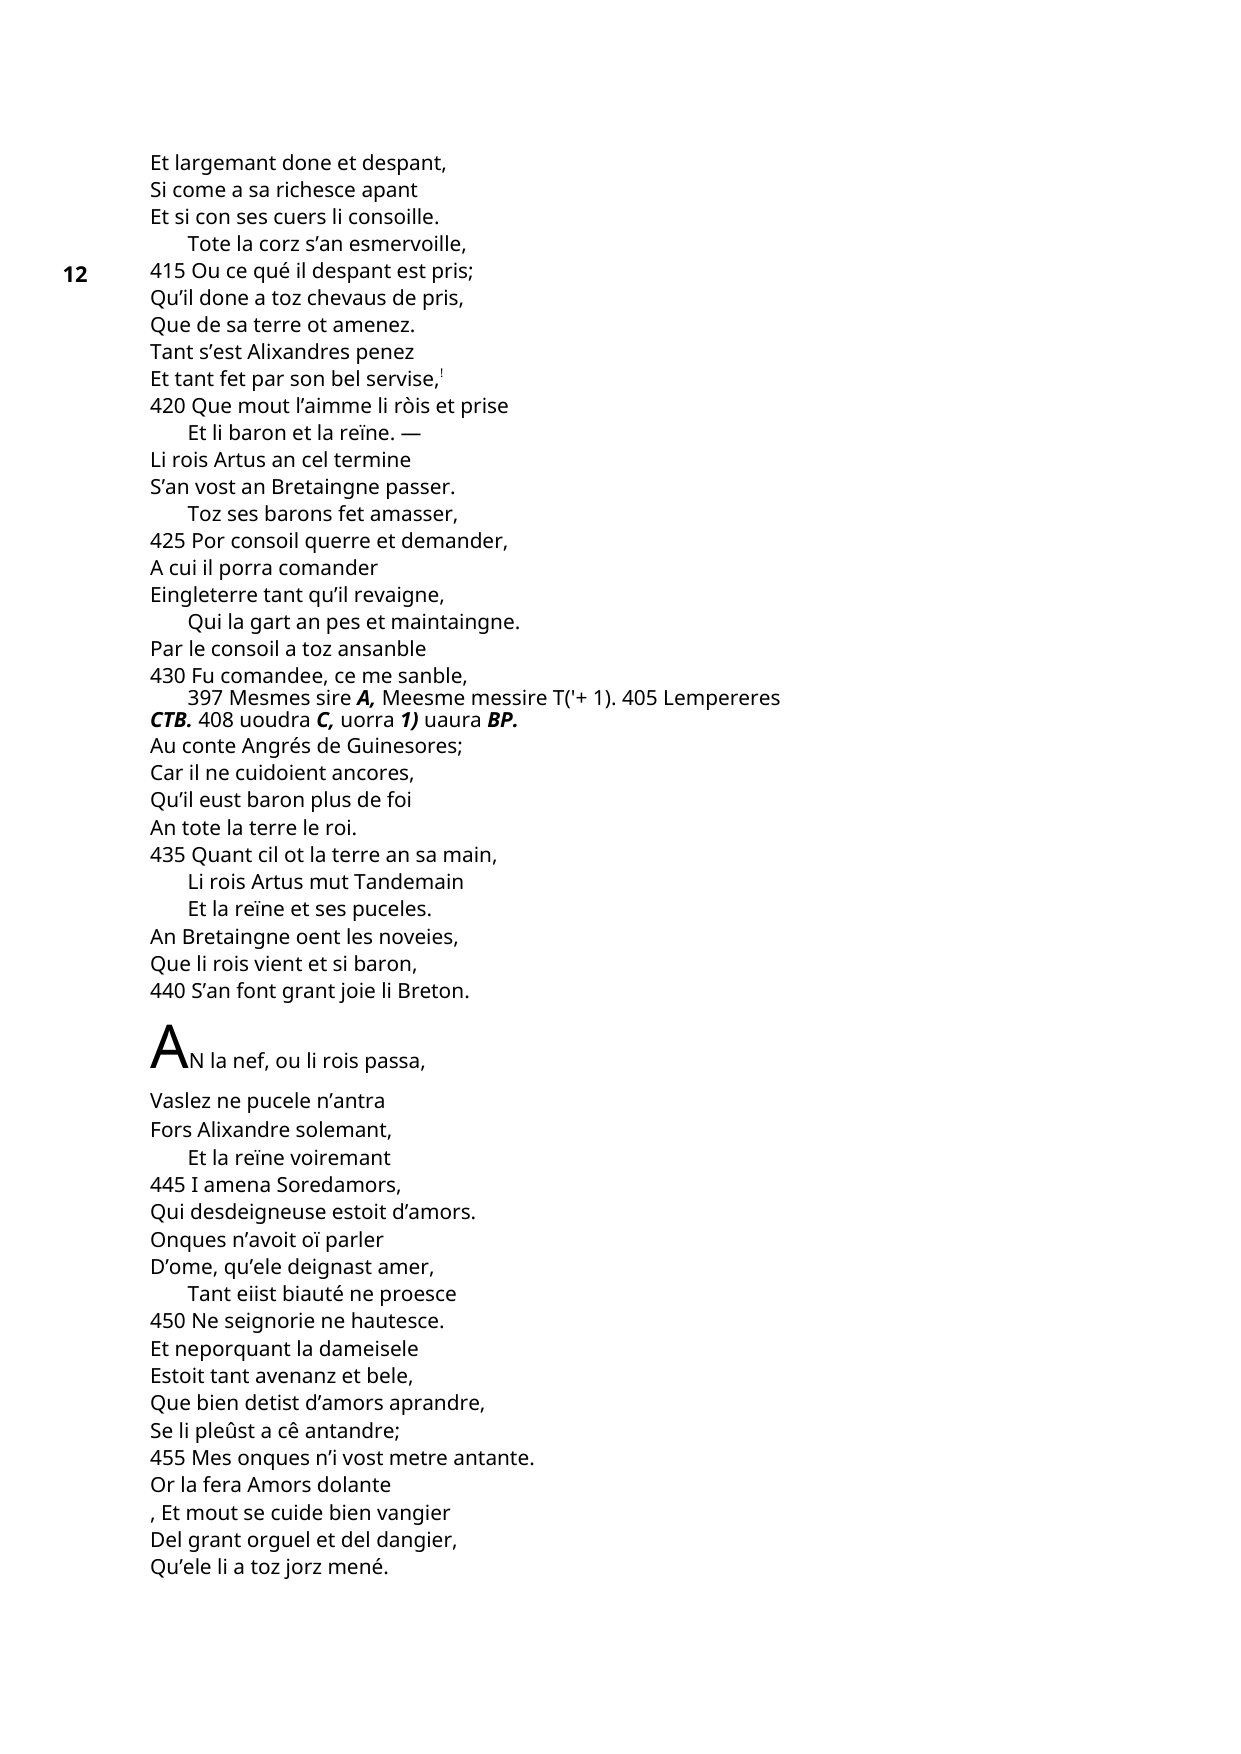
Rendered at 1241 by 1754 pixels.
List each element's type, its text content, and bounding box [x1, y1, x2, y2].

text Que bien detist d’amors aprandre, [150, 1389, 1090, 1416]
text 415 Ou ce qué il despant est pris; [150, 257, 1090, 284]
text Tote la corz s’an esmervoille, [150, 230, 1090, 257]
text Si come a sa richesce apant Et si con ses cuers li consoille. [150, 176, 1090, 230]
text 435 Quant cil ot la terre an sa main, Li rois Artus mut Tandemain Et la reïne et ses puceles. [150, 840, 1090, 922]
text Tant s’est Alixandres penez Et tant fet par son bel servise,! [150, 338, 1090, 392]
text A cui il porra comander Eingleterre tant qu’il revaigne, [150, 554, 1090, 608]
text Li rois Artus an cel termine S’an vost an Bretaingne passer. [150, 446, 1090, 500]
text Qu’il done a toz chevaus de pris, Que de sa terre ot amenez. [150, 284, 1090, 338]
text Et neporquant la dameisele Estoit tant avenanz et bele, [150, 1334, 1090, 1389]
text An Bretaingne oent les noveies, Que li rois vient et si baron, [150, 922, 1090, 977]
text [150, 149, 1090, 176]
text AN la nef, ou li rois passa, Vaslez ne pucele n’antra Fors Alixandre solemant, [150, 1004, 1090, 1143]
text Toz ses barons fet amasser, [150, 500, 1090, 527]
text 440 S’an font grant joie li Breton. [150, 977, 1090, 1004]
text Tant eiist biauté ne proesce 450 Ne seignorie ne hautesce. [150, 1280, 1090, 1334]
text Qui la gart an pes et maintaingne. Par le consoil a toz ansanble 430 Fu comandee, ce me sanble, [150, 608, 1090, 688]
text Qu’il eust baron plus de foi An tote la terre le roi. [150, 786, 1090, 840]
text 425 Por consoil querre et demander, [150, 527, 1090, 554]
text Au conte Angrés de Guinesores; Car il ne cuidoient ancores, [150, 731, 1090, 786]
text Se li pleûst a cê antandre; [150, 1416, 1090, 1443]
text Qui desdeigneuse estoit d’amors. Onques n’avoit oï parler D’ome, qu’ele deignast amer, [150, 1198, 1090, 1280]
text Et la reïne voiremant 445 I amena Soredamors, [150, 1143, 1090, 1198]
text 420 Que mout l’aimme li ròis et prise Et li baron et la reïne. — [150, 392, 1090, 446]
text 455 Mes onques n’i vost metre antante. Or la fera Amors dolante , Et mout se cuide bien vangier Del grant orguel et del dangier, Qu’ele li a toz jorz mené. [150, 1443, 1090, 1580]
text 397 Mesmes sire A, Meesme messire T('+ 1). 405 Lempereres CTB. 408 uoudra C, uorra 1) uaura BP. [150, 688, 1090, 731]
